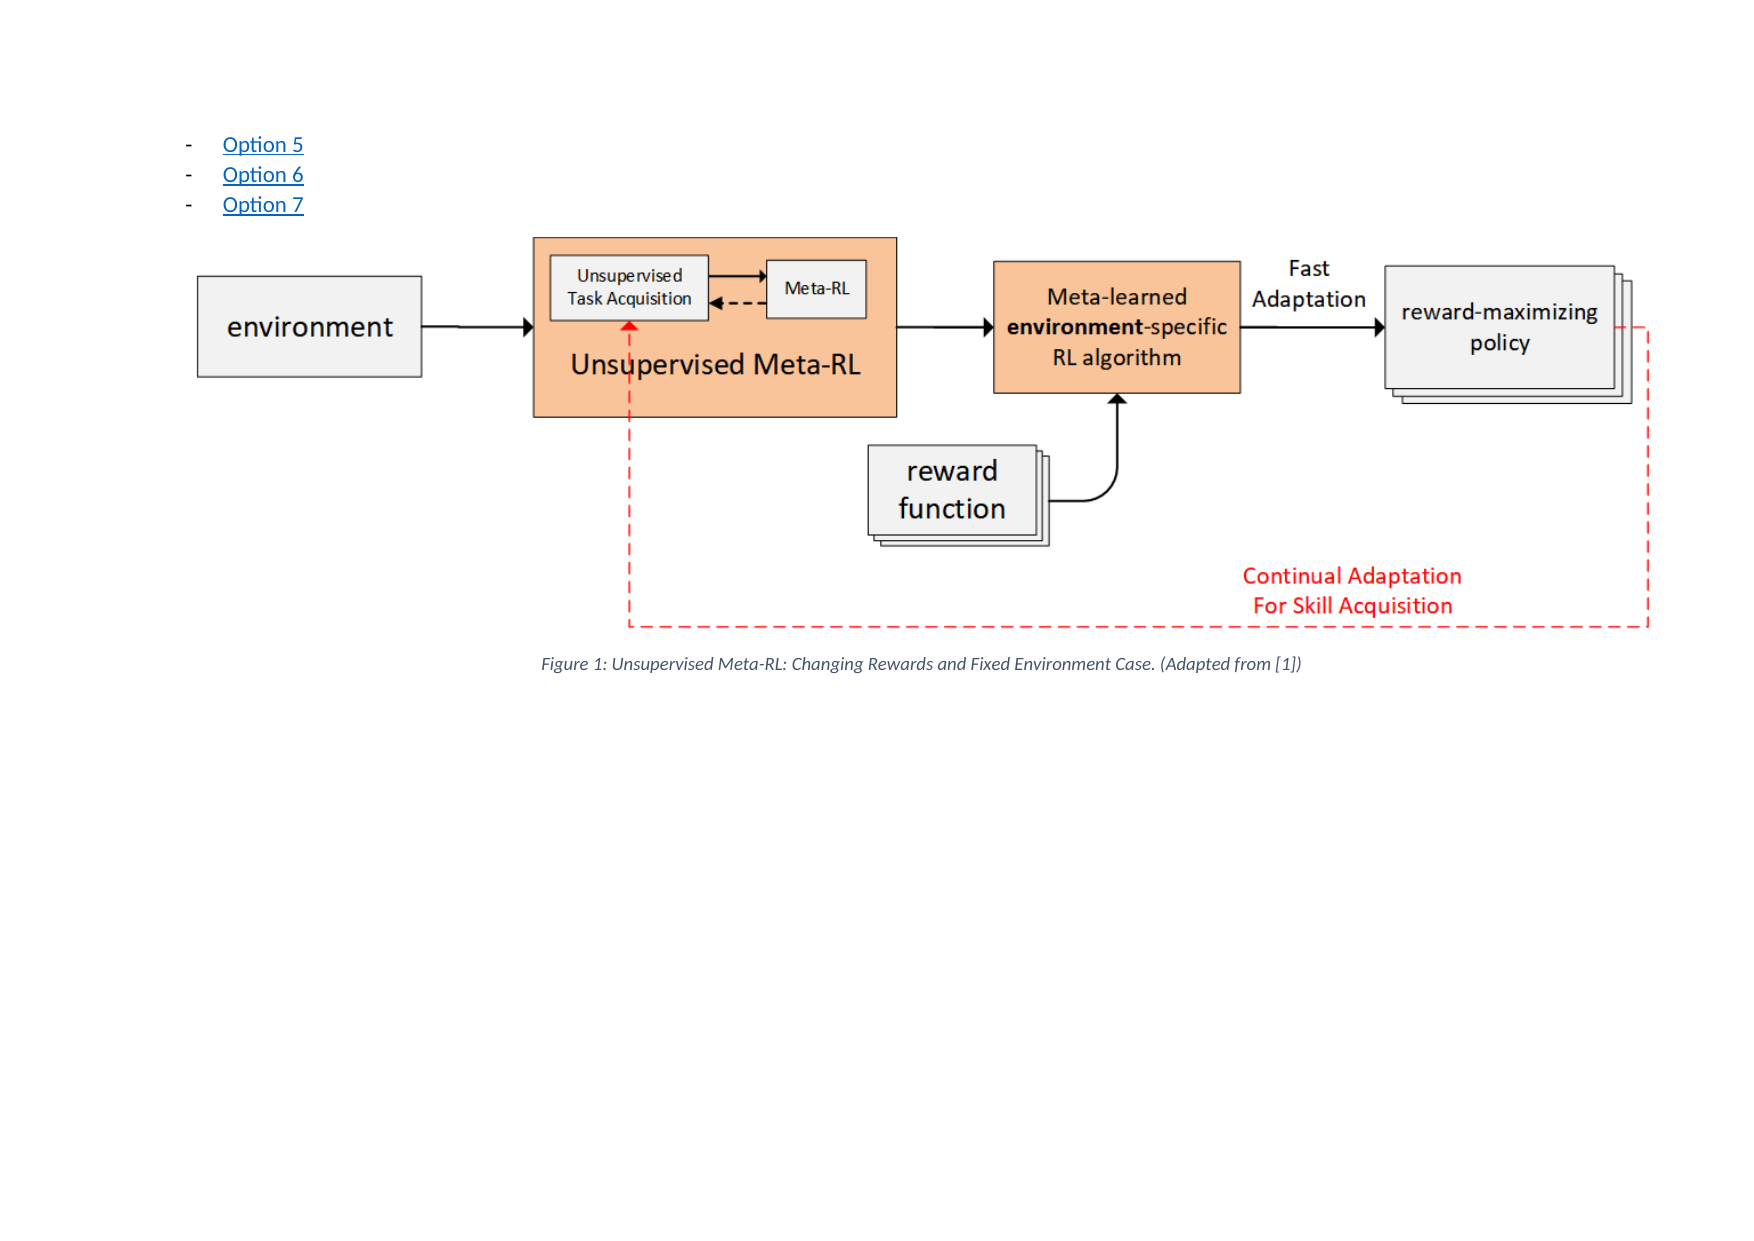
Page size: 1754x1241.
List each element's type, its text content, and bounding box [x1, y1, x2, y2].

list Option 6 [185, 160, 1698, 188]
list Option 7 [185, 190, 1698, 218]
text Figure 1: Unsupervised Meta-RL: Changing Rewards and Fixed Environment Case. (Adapted from [1]) [148, 652, 1698, 675]
list Option 5 [185, 130, 1698, 158]
picture [196, 237, 1650, 634]
